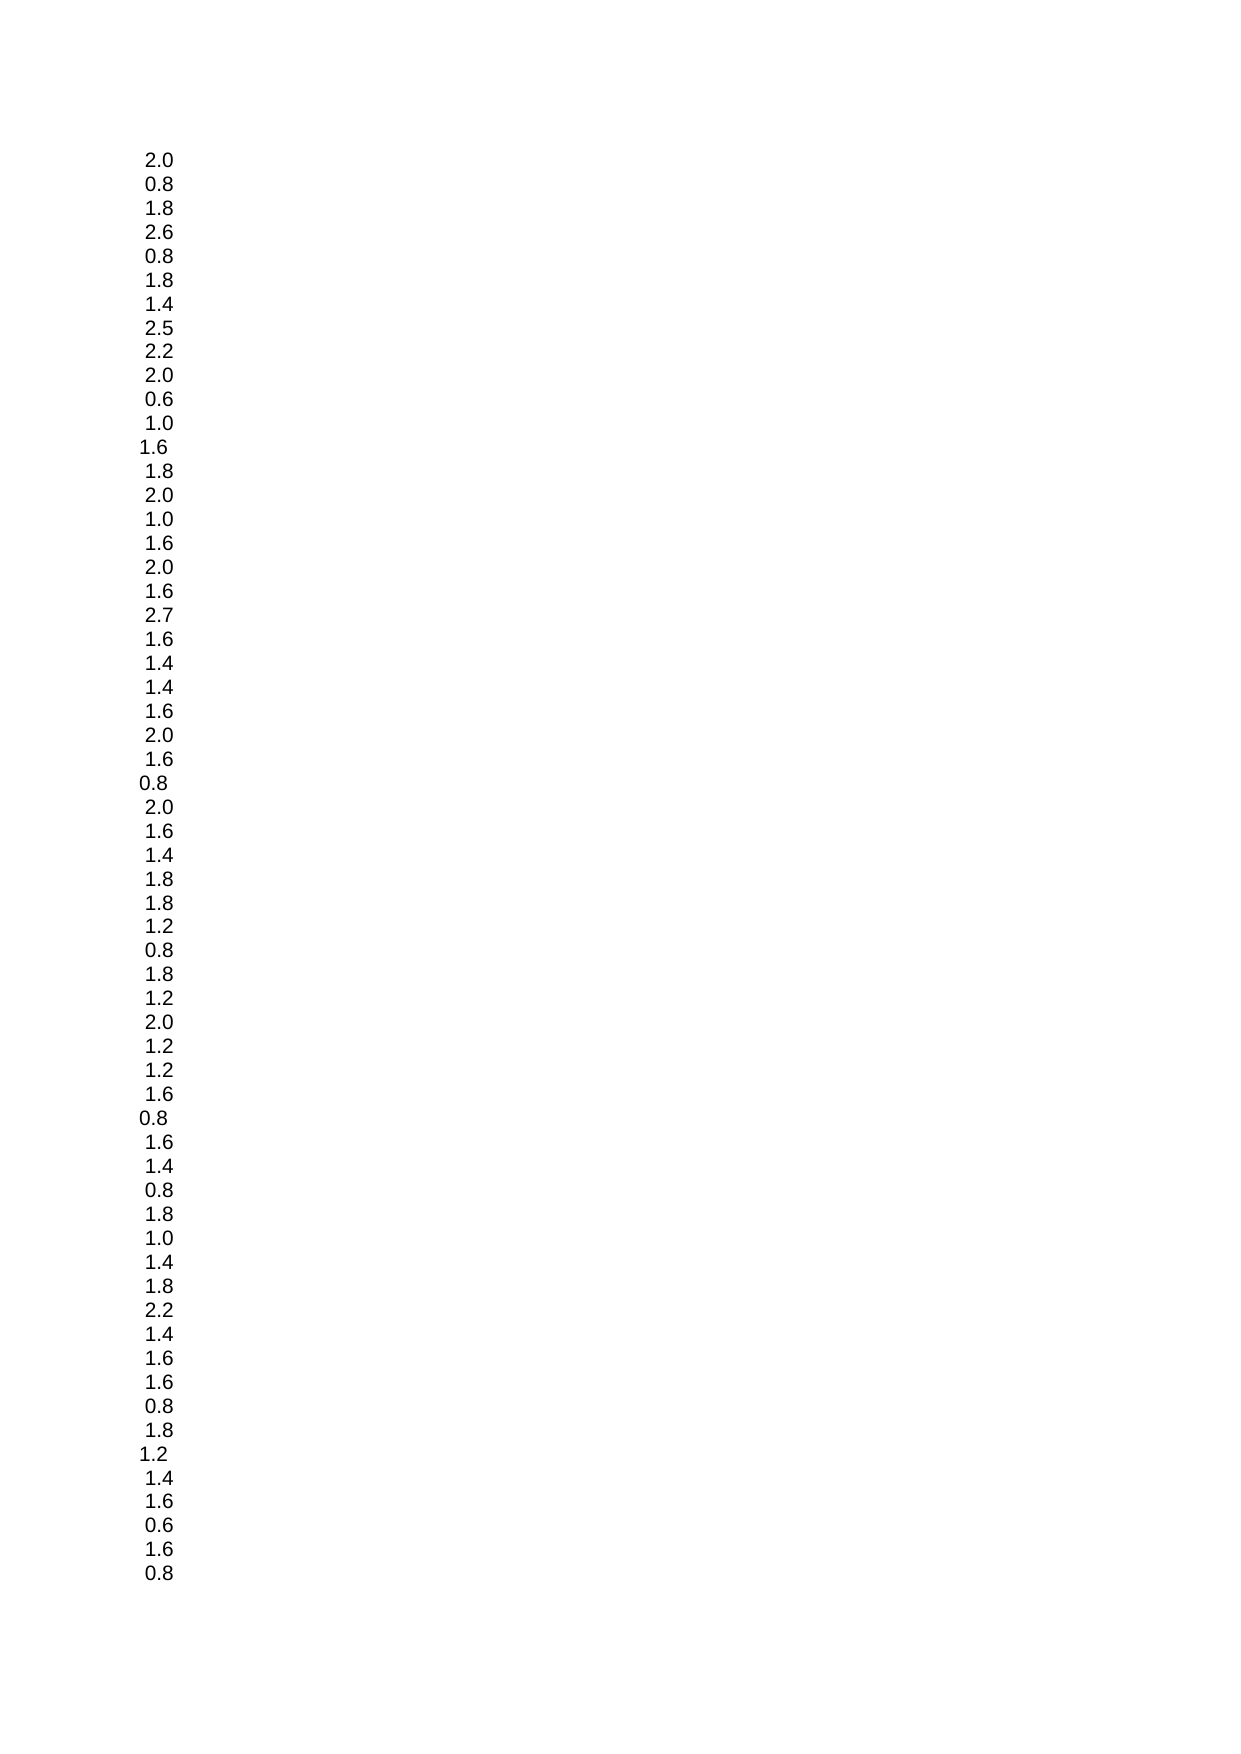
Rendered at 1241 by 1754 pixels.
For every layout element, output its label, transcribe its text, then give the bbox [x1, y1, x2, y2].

text 0.8 2.0 1.6 1.4 1.8 1.8 1.2 0.8 1.8 1.2 2.0 1.2 1.2 1.6 [139, 771, 1101, 1106]
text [139, 1441, 1101, 1585]
text 1.6 1.8 2.0 1.0 1.6 2.0 1.6 2.7 1.6 1.4 1.4 1.6 2.0 1.6 [139, 435, 1101, 771]
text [139, 148, 1101, 435]
text 0.8 1.6 1.4 0.8 1.8 1.0 1.4 1.8 2.2 1.4 1.6 1.6 0.8 1.8 [139, 1106, 1101, 1441]
